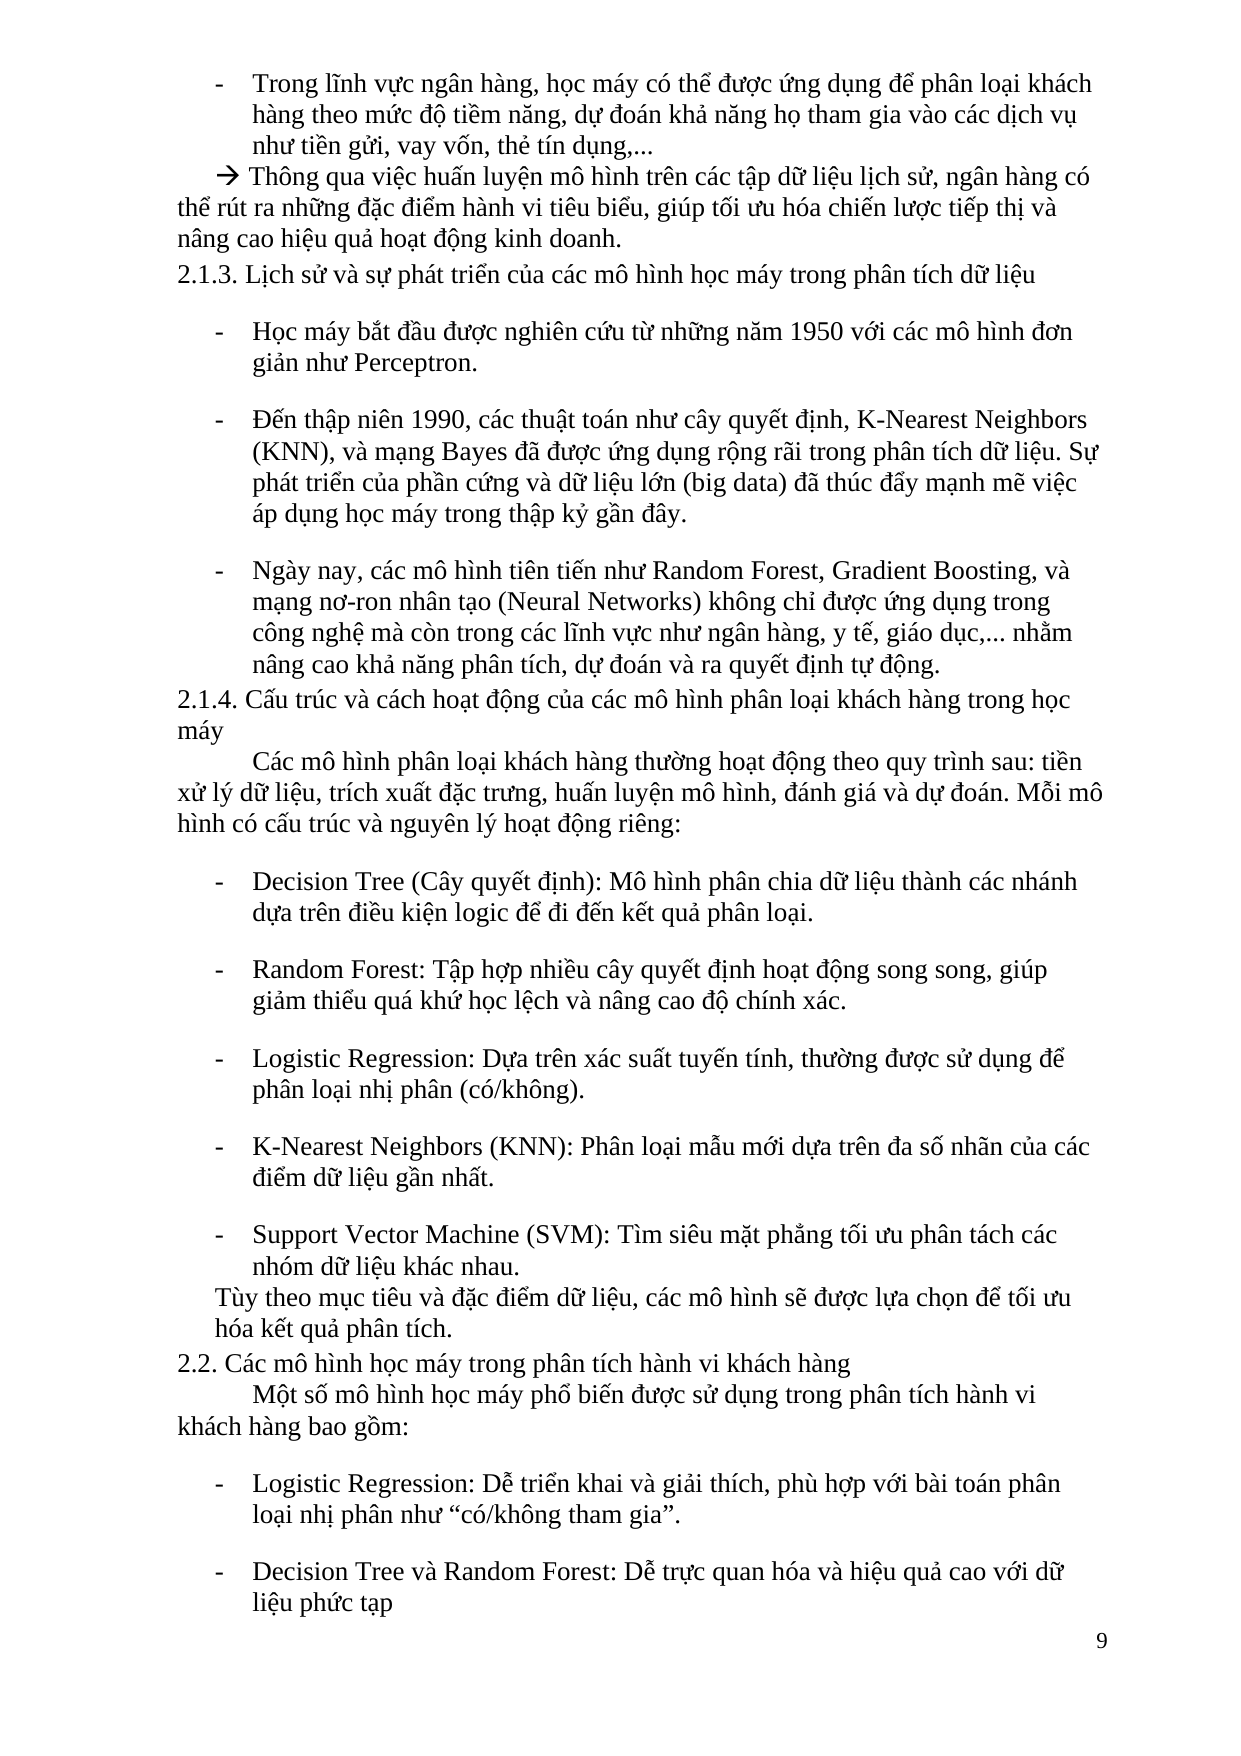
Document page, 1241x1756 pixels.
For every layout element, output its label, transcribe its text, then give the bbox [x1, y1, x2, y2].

list Logistic Regression: Dễ triển khai và giải thích, phù hợp với bài toán phân loại nhị phân như “có/không tham gia”. [214, 1467, 1107, 1529]
text Các mô hình phân loại khách hàng thường hoạt động theo quy trình sau: tiền xử lý dữ liệu, trích xuất đặc trưng, huấn luyện mô hình, đánh giá và dự đoán. Mỗi mô hình có cấu trúc và nguyên lý hoạt động riêng: [177, 745, 1107, 839]
list Trong lĩnh vực ngân hàng, học máy có thể được ứng dụng để phân loại khách hàng theo mức độ tiềm năng, dự đoán khả năng họ tham gia vào các dịch vụ như tiền gửi, vay vốn, thẻ tín dụng,... [214, 67, 1107, 160]
subtitle 2.2. Các mô hình học máy trong phân tích hành vi khách hàng [177, 1347, 1107, 1378]
list Ngày nay, các mô hình tiên tiến như Random Forest, Gradient Boosting, và mạng nơ-ron nhân tạo (Neural Networks) không chỉ được ứng dụng trong công nghệ mà còn trong các lĩnh vực như ngân hàng, y tế, giáo dục,... nhằm nâng cao khả năng phân tích, dự đoán và ra quyết định tự động. [214, 554, 1107, 679]
list Decision Tree và Random Forest: Dễ trực quan hóa và hiệu quả cao với dữ liệu phức tạp [214, 1555, 1107, 1618]
list Random Forest: Tập hợp nhiều cây quyết định hoạt động song song, giúp giảm thiểu quá khứ học lệch và nâng cao độ chính xác. [214, 953, 1107, 1016]
text Thông qua việc huấn luyện mô hình trên các tập dữ liệu lịch sử, ngân hàng có thể rút ra những đặc điểm hành vi tiêu biểu, giúp tối ưu hóa chiến lược tiếp thị và nâng cao hiệu quả hoạt động kinh doanh. [177, 160, 1107, 254]
list Logistic Regression: Dựa trên xác suất tuyến tính, thường được sử dụng để phân loại nhị phân (có/không). [214, 1042, 1107, 1104]
text Một số mô hình học máy phổ biến được sử dụng trong phân tích hành vi khách hàng bao gồm: [177, 1378, 1107, 1441]
list K-Nearest Neighbors (KNN): Phân loại mẫu mới dựa trên đa số nhãn của các điểm dữ liệu gần nhất. [214, 1130, 1107, 1192]
list Support Vector Machine (SVM): Tìm siêu mặt phẳng tối ưu phân tách các nhóm dữ liệu khác nhau. [214, 1219, 1107, 1281]
text Tùy theo mục tiêu và đặc điểm dữ liệu, các mô hình sẽ được lựa chọn để tối ưu hóa kết quả phân tích. [214, 1281, 1107, 1343]
list Học máy bắt đầu được nghiên cứu từ những năm 1950 với các mô hình đơn giản như Perceptron. [214, 315, 1107, 377]
subtitle 2.1.4. Cấu trúc và cách hoạt động của các mô hình phân loại khách hàng trong học máy [177, 683, 1107, 745]
list Decision Tree (Cây quyết định): Mô hình phân chia dữ liệu thành các nhánh dựa trên điều kiện logic để đi đến kết quả phân loại. [214, 865, 1107, 927]
subtitle 2.1.3. Lịch sử và sự phát triển của các mô hình học máy trong phân tích dữ liệu [177, 258, 1107, 289]
